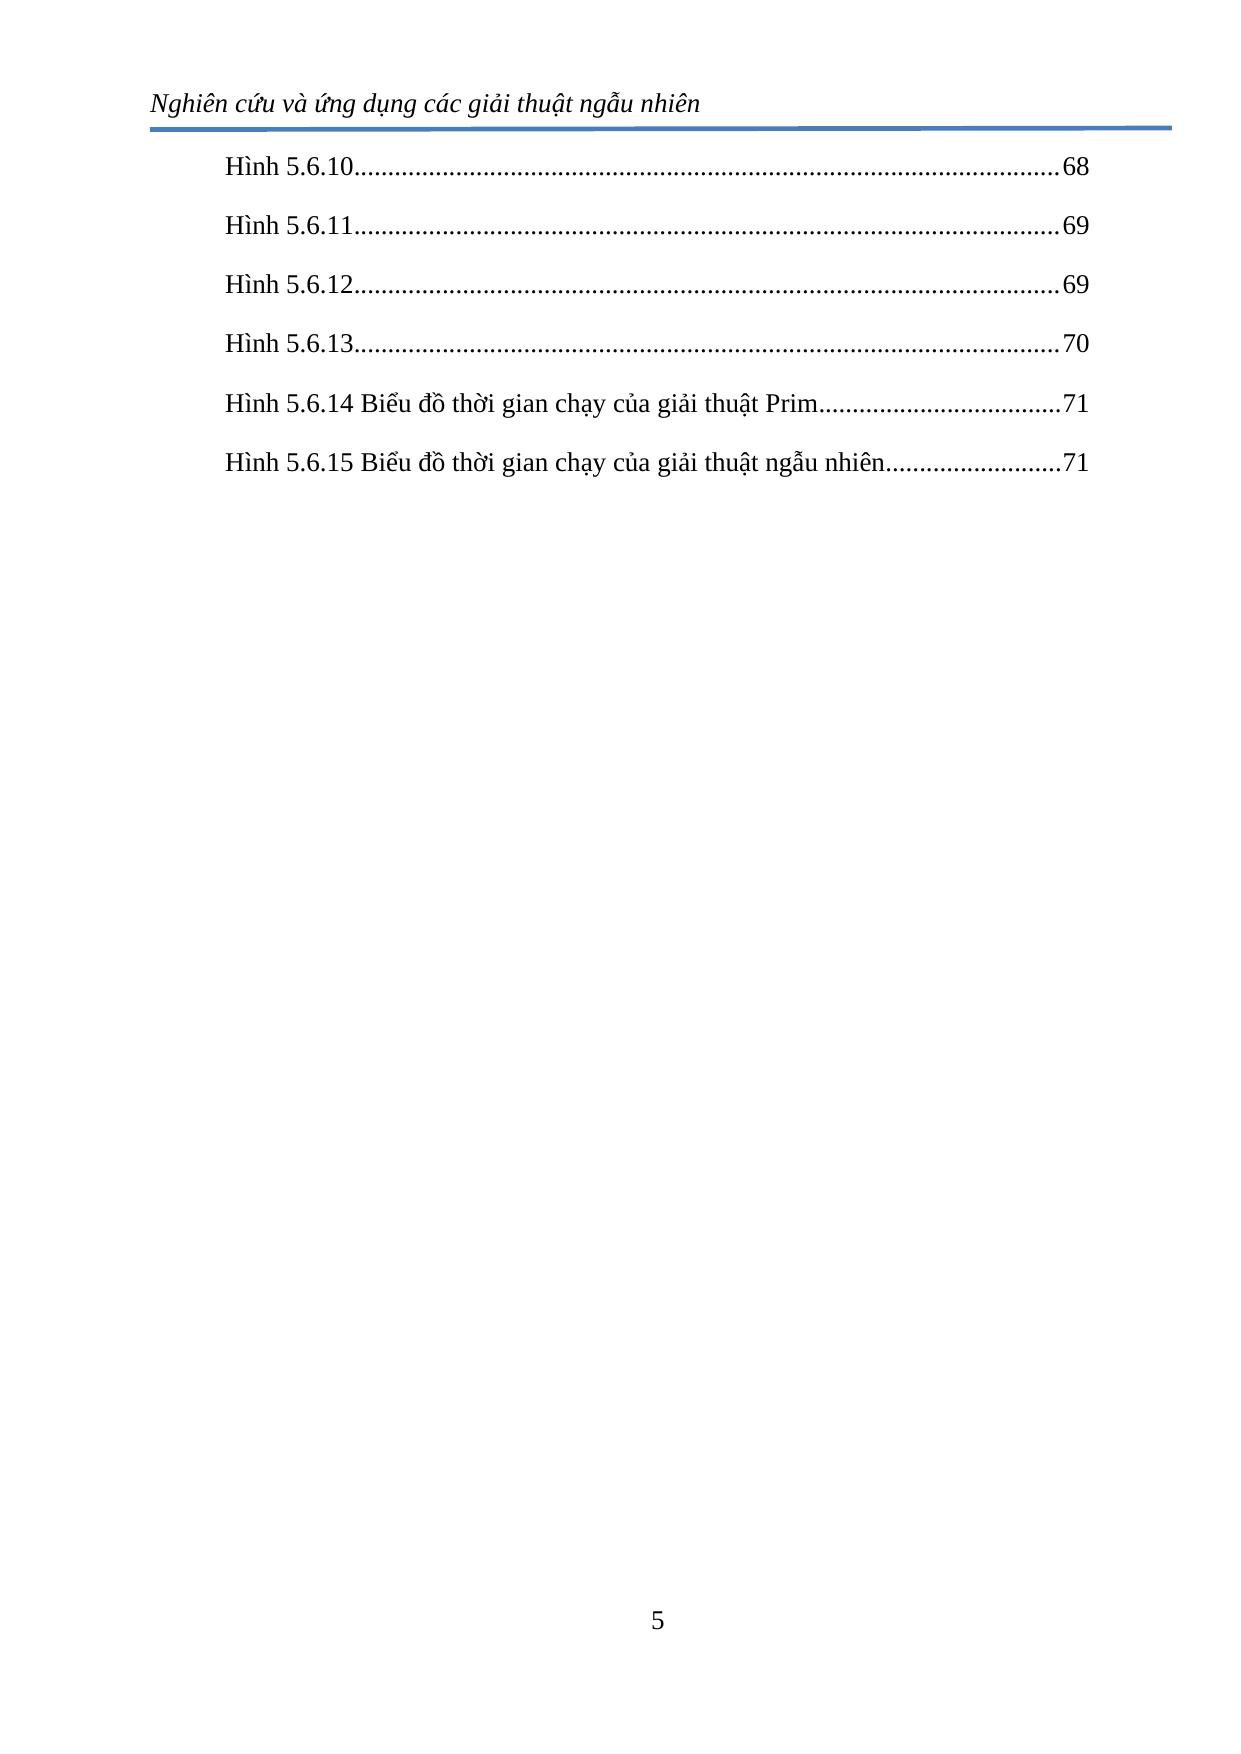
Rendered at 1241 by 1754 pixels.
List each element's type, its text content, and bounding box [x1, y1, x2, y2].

text Hình 5.6.10 68 [150, 150, 1090, 181]
text Hình 5.6.11 69 [150, 209, 1090, 240]
text Hình 5.6.15 Biểu đồ thời gian chạy của giải thuật ngẫu nhiên 71 [150, 446, 1090, 477]
text Hình 5.6.12 69 [150, 268, 1090, 299]
text Hình 5.6.14 Biểu đồ thời gian chạy của giải thuật Prim 71 [150, 387, 1090, 418]
text Hình 5.6.13 70 [150, 327, 1090, 359]
